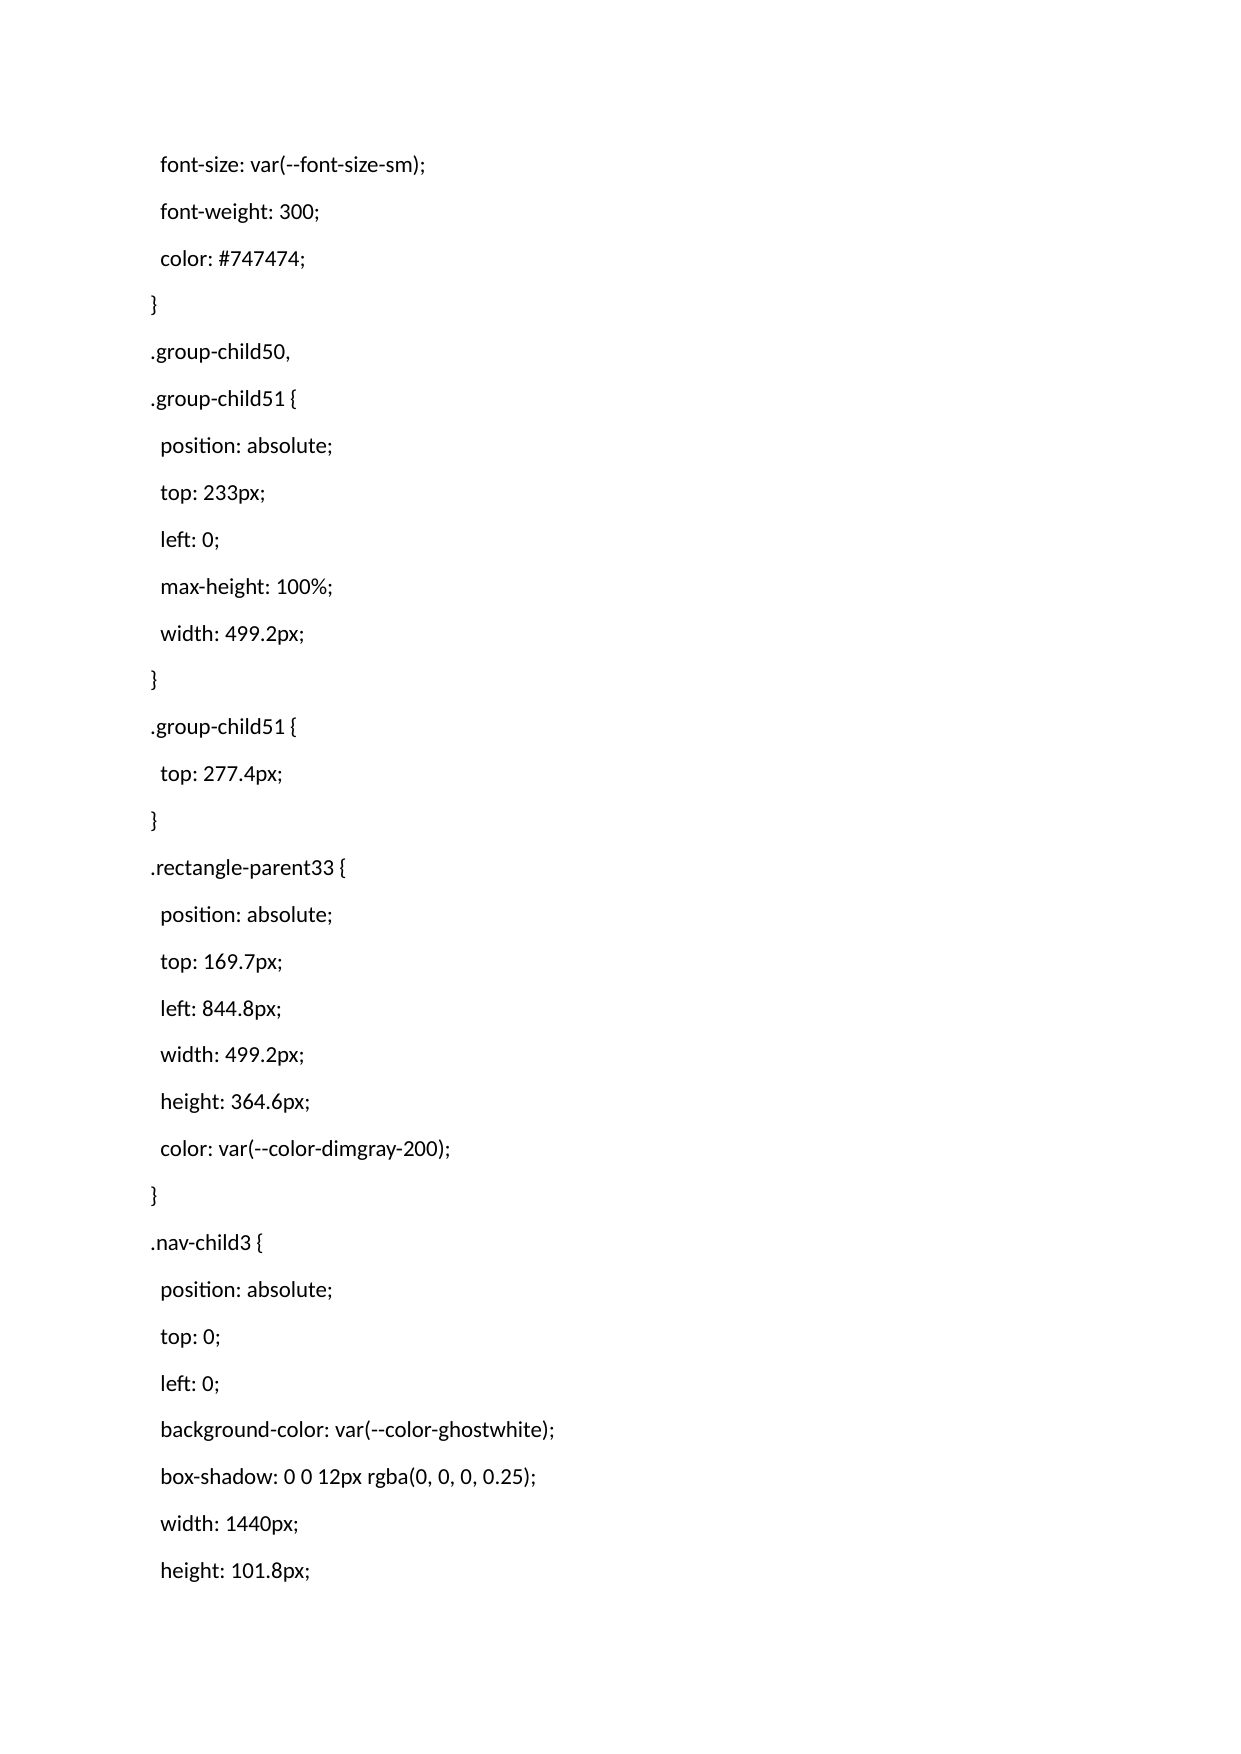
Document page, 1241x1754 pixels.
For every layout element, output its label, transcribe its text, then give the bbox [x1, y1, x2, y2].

text width: 499.2px; [150, 1041, 1090, 1069]
text top: 169.7px; [150, 947, 1090, 975]
text left: 0; [150, 525, 1090, 553]
text color: var(--color-dimgray-200); [150, 1134, 1090, 1162]
text top: 277.4px; [150, 759, 1090, 787]
text font-weight: 300; [150, 197, 1090, 225]
text position: absolute; [150, 431, 1090, 459]
text } [150, 806, 1090, 834]
text height: 364.6px; [150, 1087, 1090, 1116]
text .nav-child3 { [150, 1228, 1090, 1256]
text .group-child51 { [150, 712, 1090, 741]
text color: #747474; [150, 244, 1090, 272]
text } [150, 666, 1090, 694]
text width: 499.2px; [150, 619, 1090, 647]
text } [150, 1181, 1090, 1209]
text left: 844.8px; [150, 994, 1090, 1022]
text background-color: var(--color-ghostwhite); [150, 1416, 1090, 1444]
text height: 101.8px; [150, 1556, 1090, 1584]
text width: 1440px; [150, 1509, 1090, 1537]
text .group-child50, [150, 337, 1090, 366]
text max-height: 100%; [150, 572, 1090, 600]
text position: absolute; [150, 1275, 1090, 1303]
text position: absolute; [150, 900, 1090, 928]
text top: 233px; [150, 478, 1090, 506]
text .group-child51 { [150, 384, 1090, 412]
text font-size: var(--font-size-sm); [150, 150, 1090, 178]
text left: 0; [150, 1369, 1090, 1397]
text top: 0; [150, 1322, 1090, 1350]
text .rectangle-parent33 { [150, 853, 1090, 881]
text box-shadow: 0 0 12px rgba(0, 0, 0, 0.25); [150, 1462, 1090, 1491]
text } [150, 291, 1090, 319]
